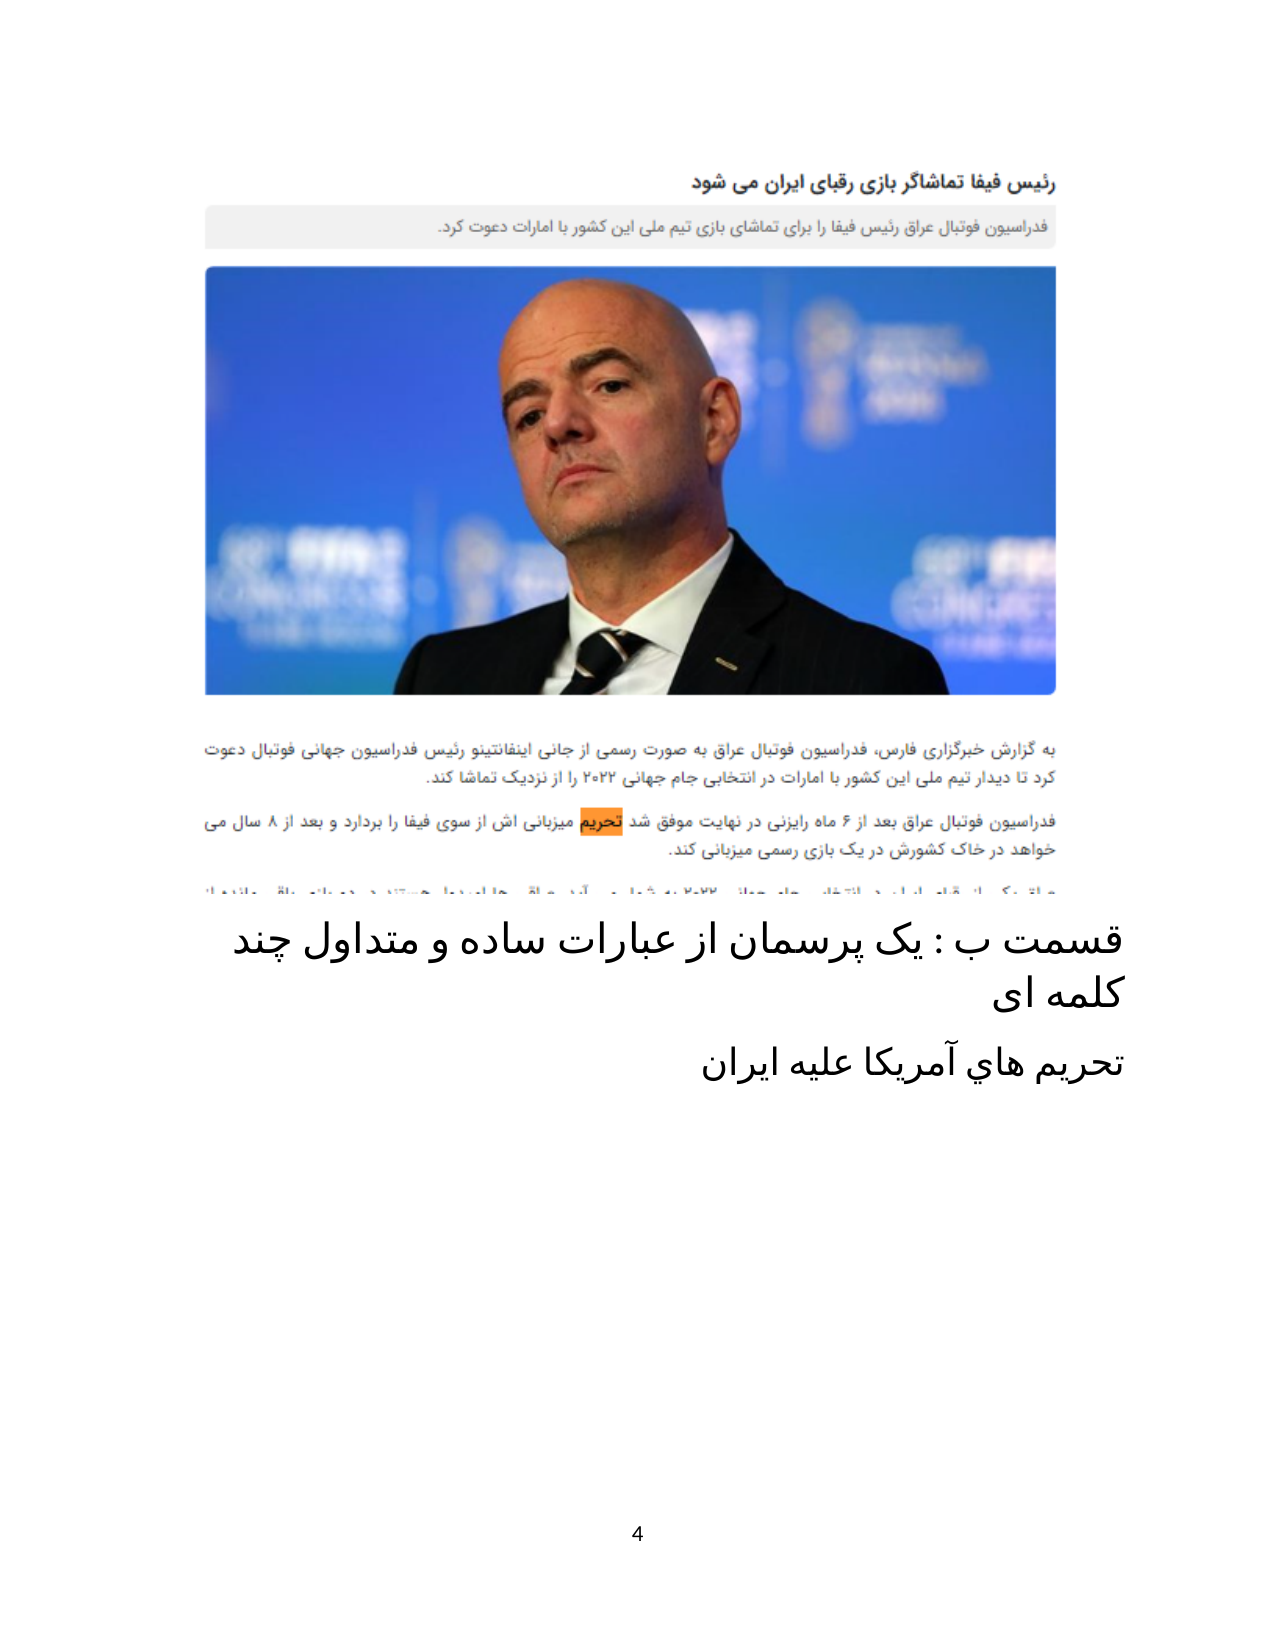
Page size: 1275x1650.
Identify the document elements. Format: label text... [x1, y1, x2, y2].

text تحريم هاي آمريکا عليه ايران [150, 1039, 1125, 1085]
picture [196, 150, 1125, 894]
text قسمت ب : یک پرسمان از عبارات ساده و متداول چند کلمه ای [150, 913, 1125, 1018]
